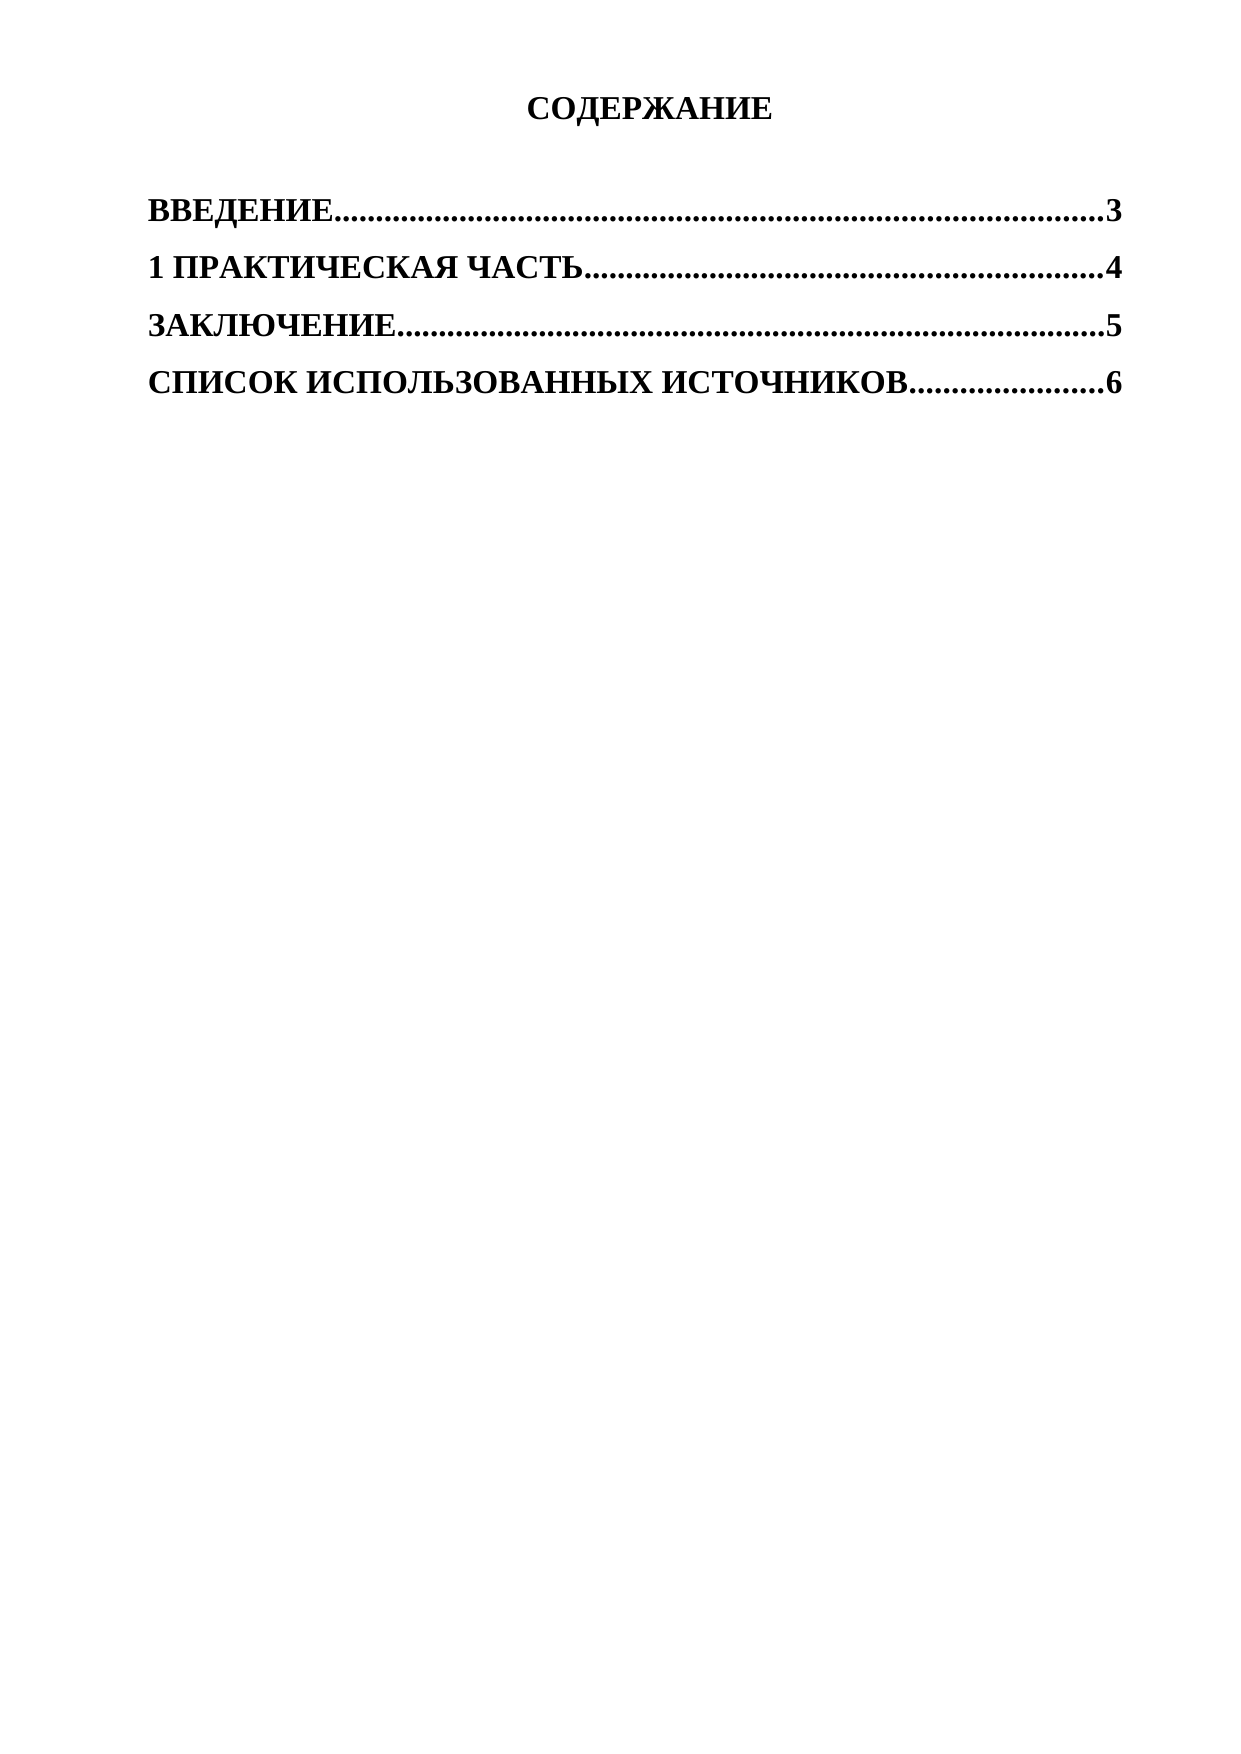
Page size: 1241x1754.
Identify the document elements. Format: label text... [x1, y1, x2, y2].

text Введение 3 [148, 190, 1152, 228]
text Содержание [148, 89, 1152, 127]
text 1 Практическая часть 4 [148, 247, 1152, 286]
text Список использованных источников 6 [148, 362, 1152, 401]
text Заключение 5 [148, 305, 1152, 343]
